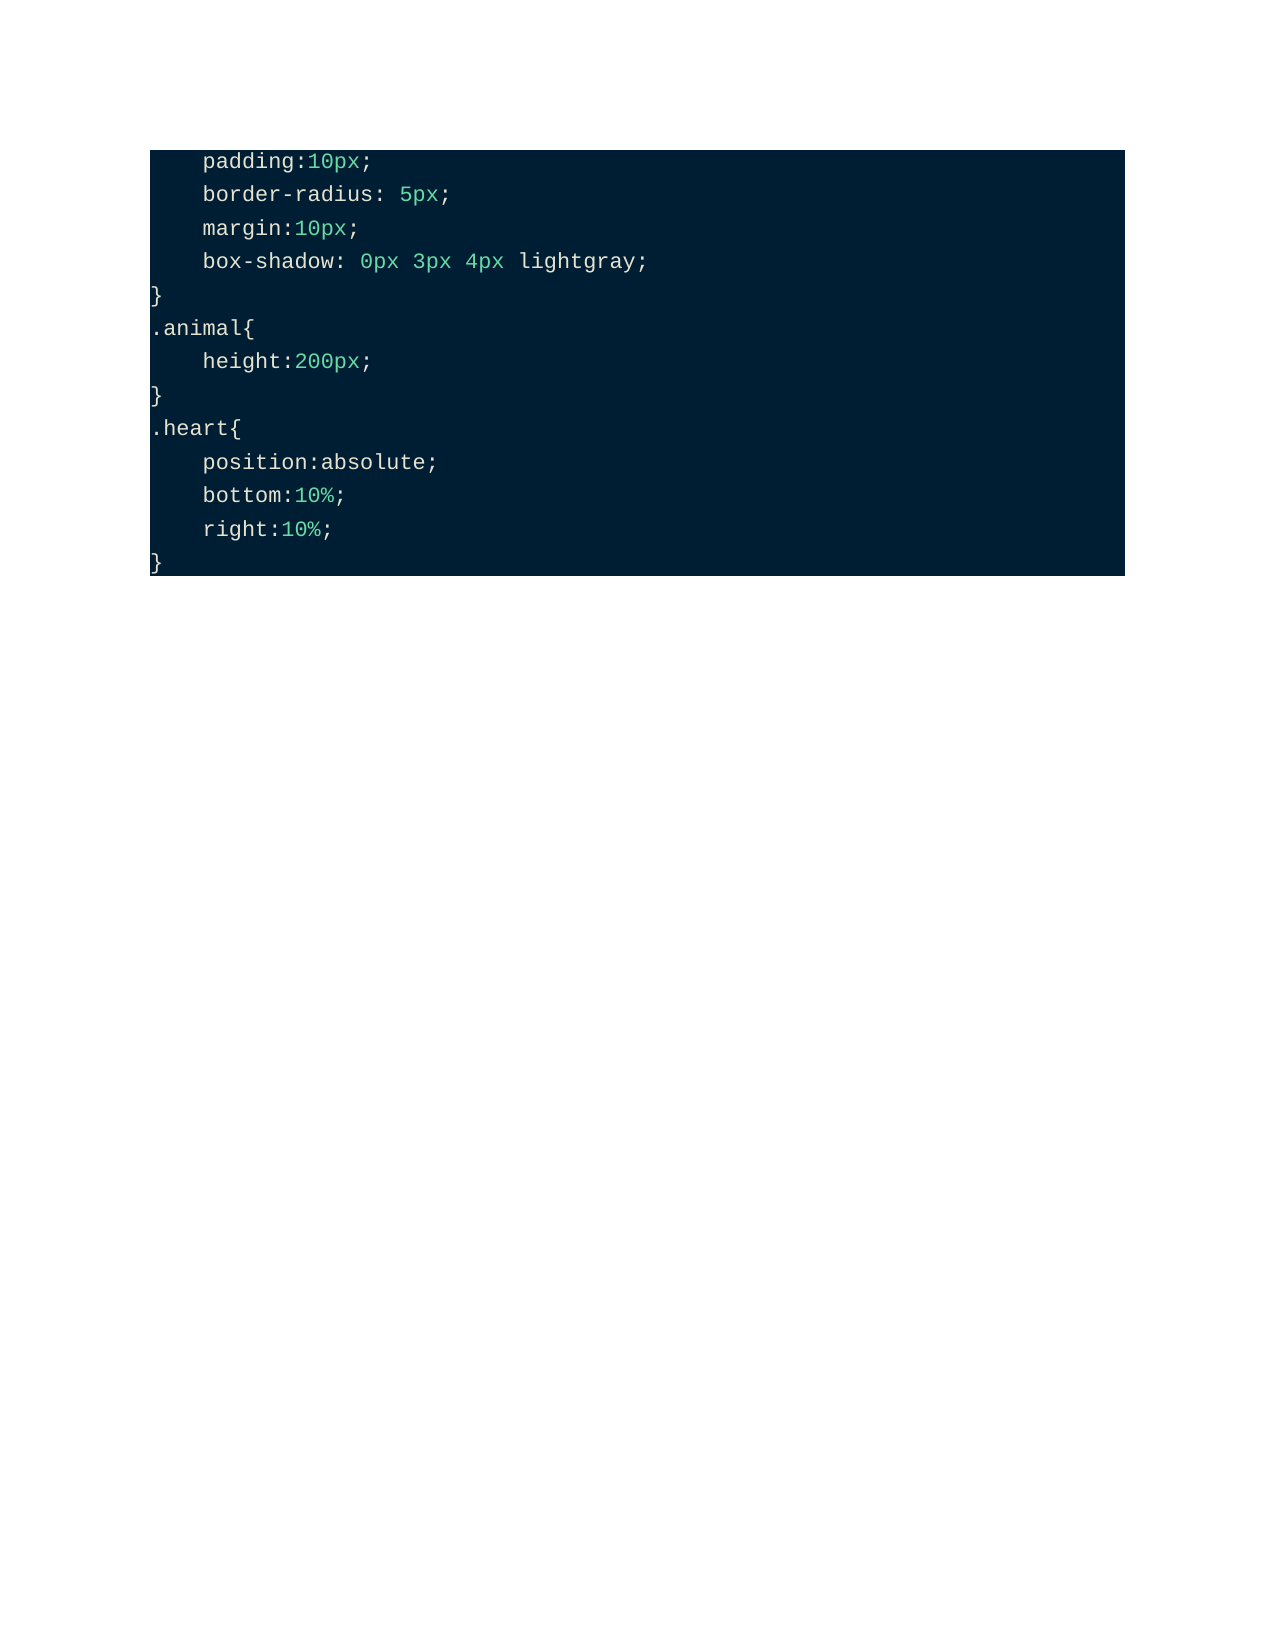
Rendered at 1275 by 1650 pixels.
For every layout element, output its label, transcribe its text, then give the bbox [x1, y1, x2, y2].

text padding:10px; [150, 150, 1125, 175]
text .animal{ [150, 317, 1125, 342]
text border-radius: 5px; [150, 183, 1125, 208]
text height:200px; [150, 351, 1125, 375]
text box-shadow: 0px 3px 4px lightgray; [150, 250, 1125, 275]
text margin:10px; [150, 217, 1125, 242]
text bottom:10%; [150, 484, 1125, 509]
text } [150, 284, 1125, 308]
text .heart{ [150, 417, 1125, 442]
text } [150, 384, 1125, 409]
text } [150, 551, 1125, 576]
text position:absolute; [150, 451, 1125, 476]
text right:10%; [150, 518, 1125, 543]
